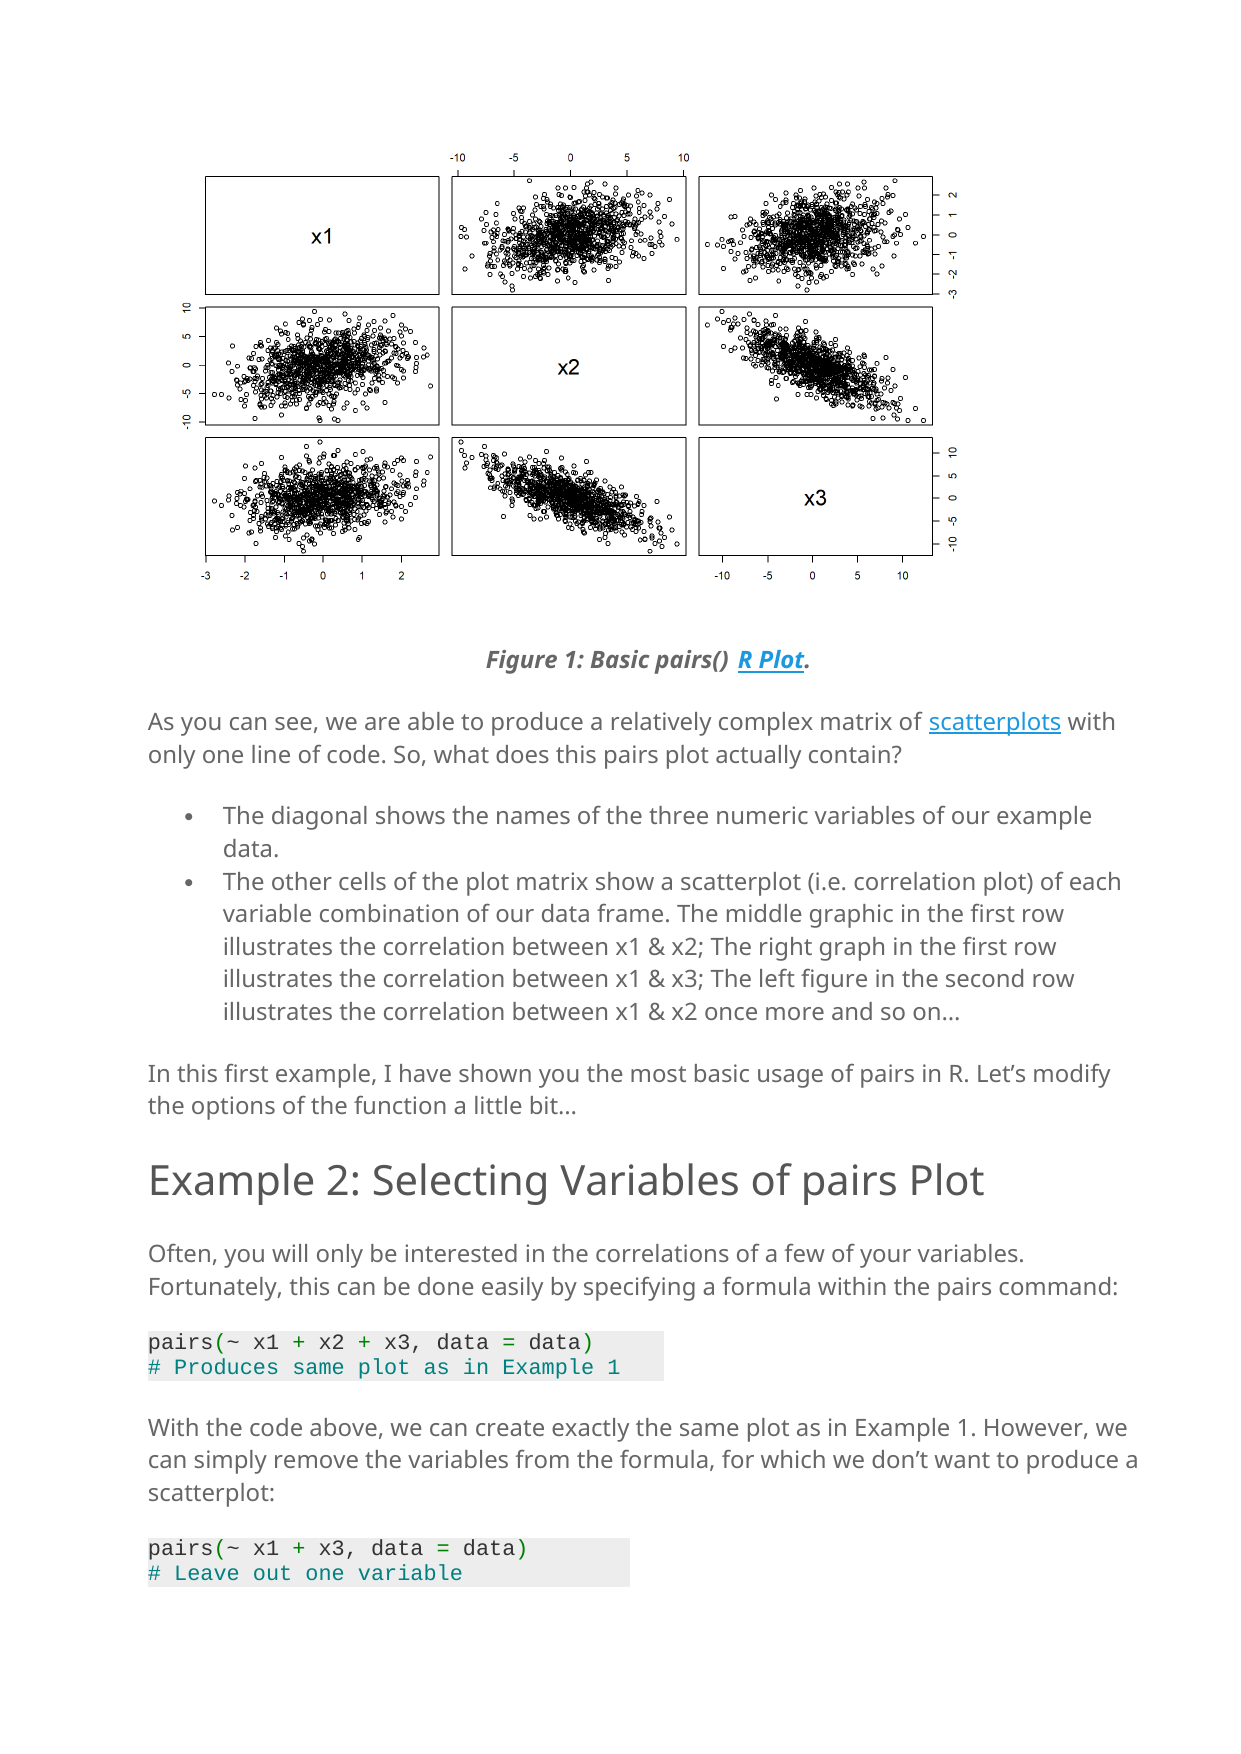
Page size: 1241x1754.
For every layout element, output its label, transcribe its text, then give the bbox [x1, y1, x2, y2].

list The other cells of the plot matrix show a scatterplot (i.e. correlation plot) of each variable combination of our data frame. The middle graphic in the first row illustrates the correlation between x1 & x2; The right graph in the first row illustrates the correlation between x1 & x3; The left figure in the second row illustrates the correlation between x1 & x2 once more and so on… [185, 864, 1152, 1027]
text Often, you will only be interested in the correlations of a few of your variables. Fortunately, this can be done easily by specifying a formula within the pairs command: [148, 1237, 1152, 1302]
text Figure 1: Basic pairs() R Plot. [148, 643, 1152, 676]
text In this first example, I have shown you the most basic usage of pairs in R. Let’s modify the options of the function a little bit… [148, 1057, 1152, 1122]
subtitle Example 2: Selecting Variables of pairs Plot [148, 1151, 1152, 1208]
text As you can see, we are able to produce a relatively complex matrix of scatterplots with only one line of code. So, what does this pairs plot actually contain? [148, 705, 1152, 770]
text With the code above, we can create exactly the same plot as in Example 1. However, we can simply remove the variables from the formula, for which we don’t want to produce a scatterplot: [148, 1410, 1152, 1508]
table_header pairs(~ x1 + x2 + x3, data = data) # Produces same plot as in Example 1 [148, 1331, 664, 1381]
picture [147, 118, 991, 614]
table_header pairs(~ x1 + x3, data = data) # Leave out one variable [148, 1538, 630, 1587]
list The diagonal shows the names of the three numeric variables of our example data. [185, 799, 1152, 864]
